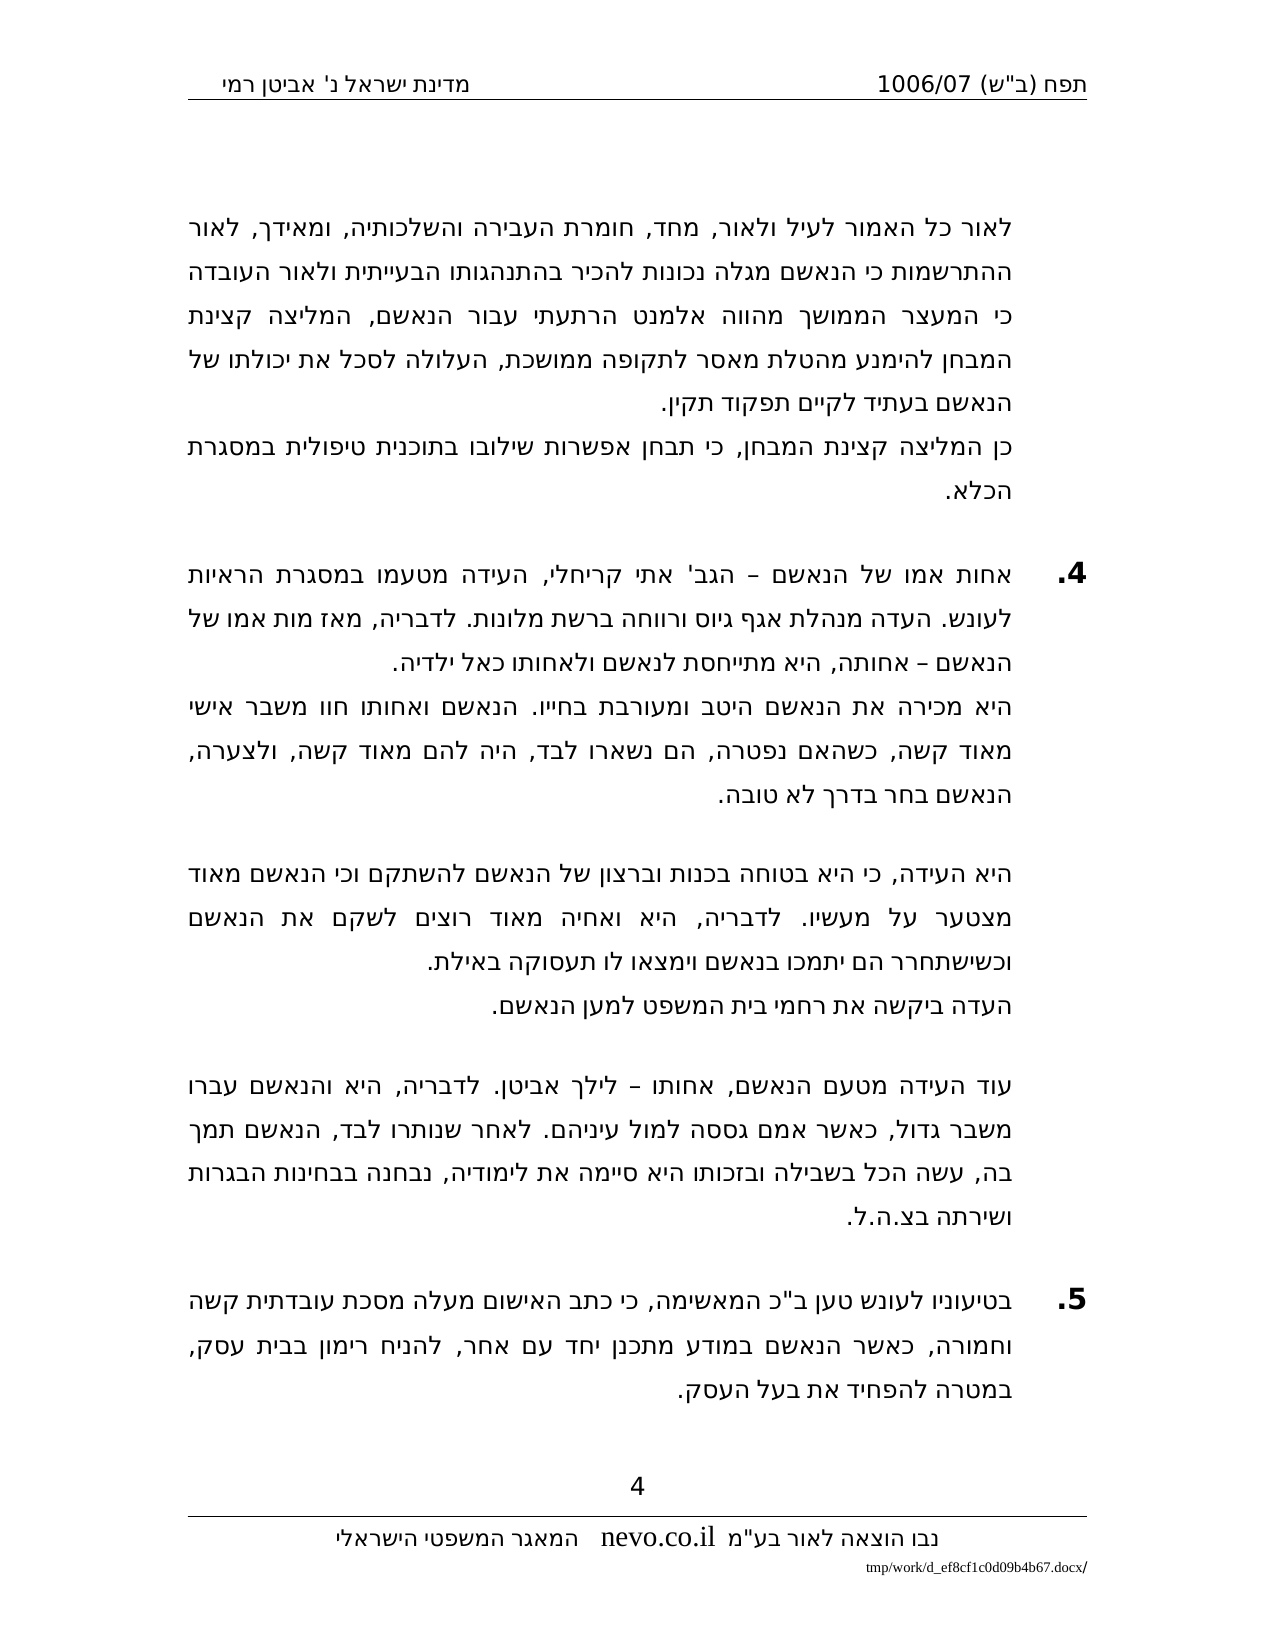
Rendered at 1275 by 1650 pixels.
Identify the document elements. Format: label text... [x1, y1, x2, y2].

text היא העידה, כי היא בטוחה בכנות וברצון של הנאשם להשתקם וכי הנאשם מאוד מצטער על מעשיו. לדבריה, היא ואחיה מאוד רוצים לשקם את הנאשם וכשישתחרר הם יתמכו בנאשם וימצאו לו תעסוקה באילת. [187, 860, 1012, 977]
text 5. בטיעוניו לעונש טען ב"כ המאשימה, כי כתב האישום מעלה מסכת עובדתית קשה וחמורה, כאשר הנאשם במודע מתכנן יחד עם אחר, להניח רימון בבית עסק, במטרה להפחיד את בעל העסק. [187, 1282, 1087, 1404]
text כן המליצה קצינת המבחן, כי תבחן אפשרות שילובו בתוכנית טיפולית במסגרת הכלא. [187, 432, 1012, 505]
text עוד העידה מטעם הנאשם, אחותו – לילך אביטן. לדבריה, היא והנאשם עברו משבר גדול, כאשר אמם גססה למול עיניהם. לאחר שנותרו לבד, הנאשם תמך בה, עשה הכל בשבילה ובזכותו היא סיימה את לימודיה, נבחנה בבחינות הבגרות ושירתה בצ.ה.ל. [187, 1071, 1012, 1232]
text 4. אחות אמו של הנאשם – הגב' אתי קריחלי, העידה מטעמו במסגרת הראיות לעונש. העדה מנהלת אגף גיוס ורווחה ברשת מלונות. לדבריה, מאז מות אמו של הנאשם – אחותה, היא מתייחסת לנאשם ולאחותו כאל ילדיה. [187, 556, 1087, 678]
text היא מכירה את הנאשם היטב ומעורבת בחייו. הנאשם ואחותו חוו משבר אישי מאוד קשה, כשהאם נפטרה, הם נשארו לבד, היה להם מאוד קשה, ולצערה, הנאשם בחר בדרך לא טובה. [187, 692, 1087, 809]
text העדה ביקשה את רחמי בית המשפט למען הנאשם. [187, 991, 1012, 1020]
text לאור כל האמור לעיל ולאור, מחד, חומרת העבירה והשלכותיה, ומאידך, לאור ההתרשמות כי הנאשם מגלה נכונות להכיר בהתנהגותו הבעייתית ולאור העובדה כי המעצר הממושך מהווה אלמנט הרתעתי עבור הנאשם, המליצה קצינת המבחן להימנע מהטלת מאסר לתקופה ממושכת, העלולה לסכל את יכולתו של הנאשם בעתיד לקיים תפקוד תקין. [187, 213, 1012, 418]
